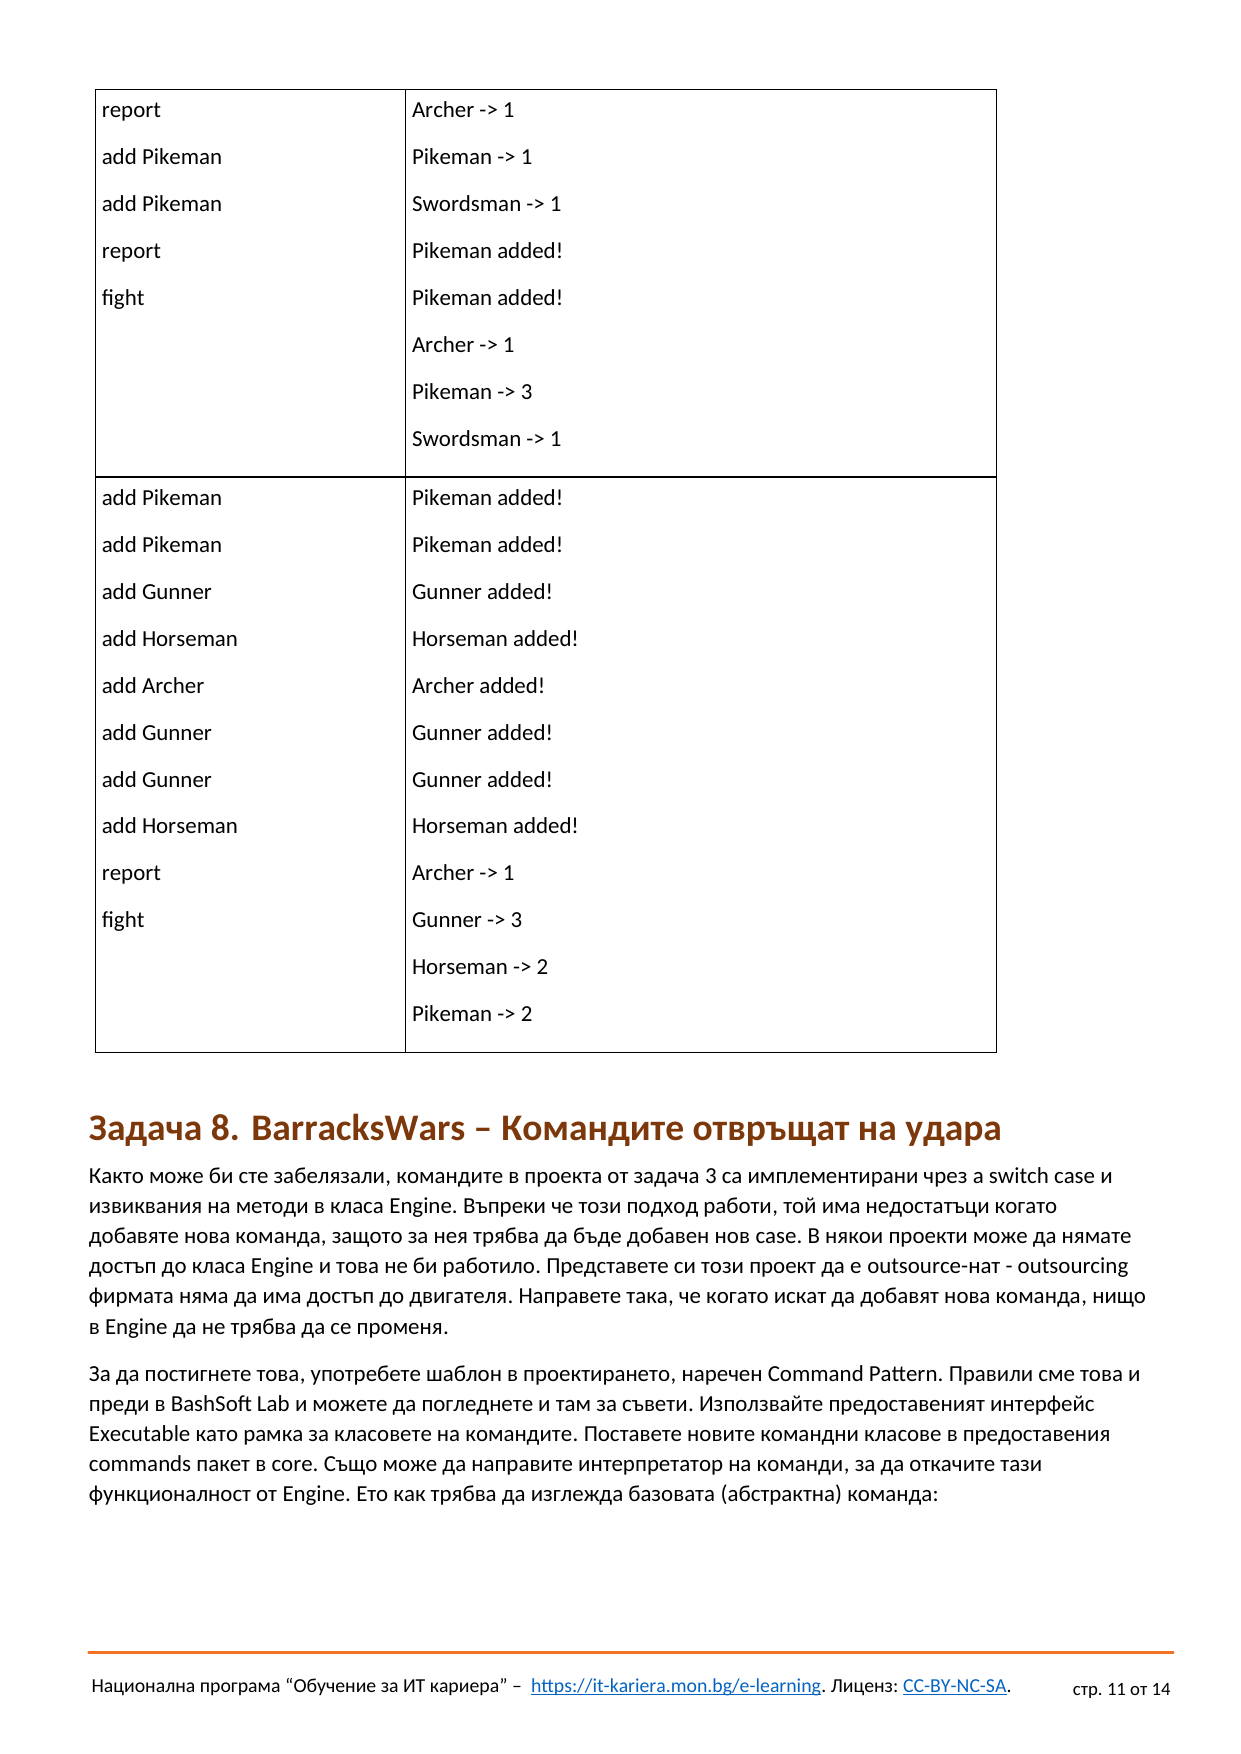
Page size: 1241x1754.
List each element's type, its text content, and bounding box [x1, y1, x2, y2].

text Както може би сте забелязали, командите в проекта от задача 3 са имплементирани чрез a switch case и извиквания на методи в класа Engine. Въпреки че този подход работи, той има недостатъци когато добавяте нова команда, защото за нея трябва да бъде добавен нов case. В някои проекти може да нямате достъп до класа Еngine и това не би работило. Представете си този проект да е outsource-нат - outsourcing фирмата няма да има достъп до двигателя. Направете така, че когато искат да добавят нова команда, нищо в Engine да не трябва да се променя. [89, 1161, 1152, 1340]
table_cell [96, 90, 405, 476]
table_cell add Pikeman add Pikeman add Gunner add Horseman add Archer add Gunner add Gunner add Horseman report fight [96, 478, 405, 1052]
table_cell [406, 90, 996, 476]
text За да постигнете това, употребете шаблон в проектирането, наречен Command Pattern. Правили сме това и преди в BashSoft Lab и можете да погледнете и там за съвети. Използвайте предоставеният интерфейс Executable като рамка за класовете на командите. Поставете новите командни класове в предоставения commands пакет в core. Също може да направите интерпретатор на команди, за да откачите тази функционалност от Engine. Ето как трябва да изглежда базовата (абстрактна) команда: [89, 1359, 1152, 1507]
subtitle BarracksWars – Командите отвръщат на удара [89, 1104, 1152, 1150]
table_cell Pikeman added! Pikeman added! Gunner added! Horseman added! Archer added! Gunner added! Gunner added! Horseman added! Archer -> 1 Gunner -> 3 Horseman -> 2 Pikeman -> 2 [406, 478, 996, 1052]
